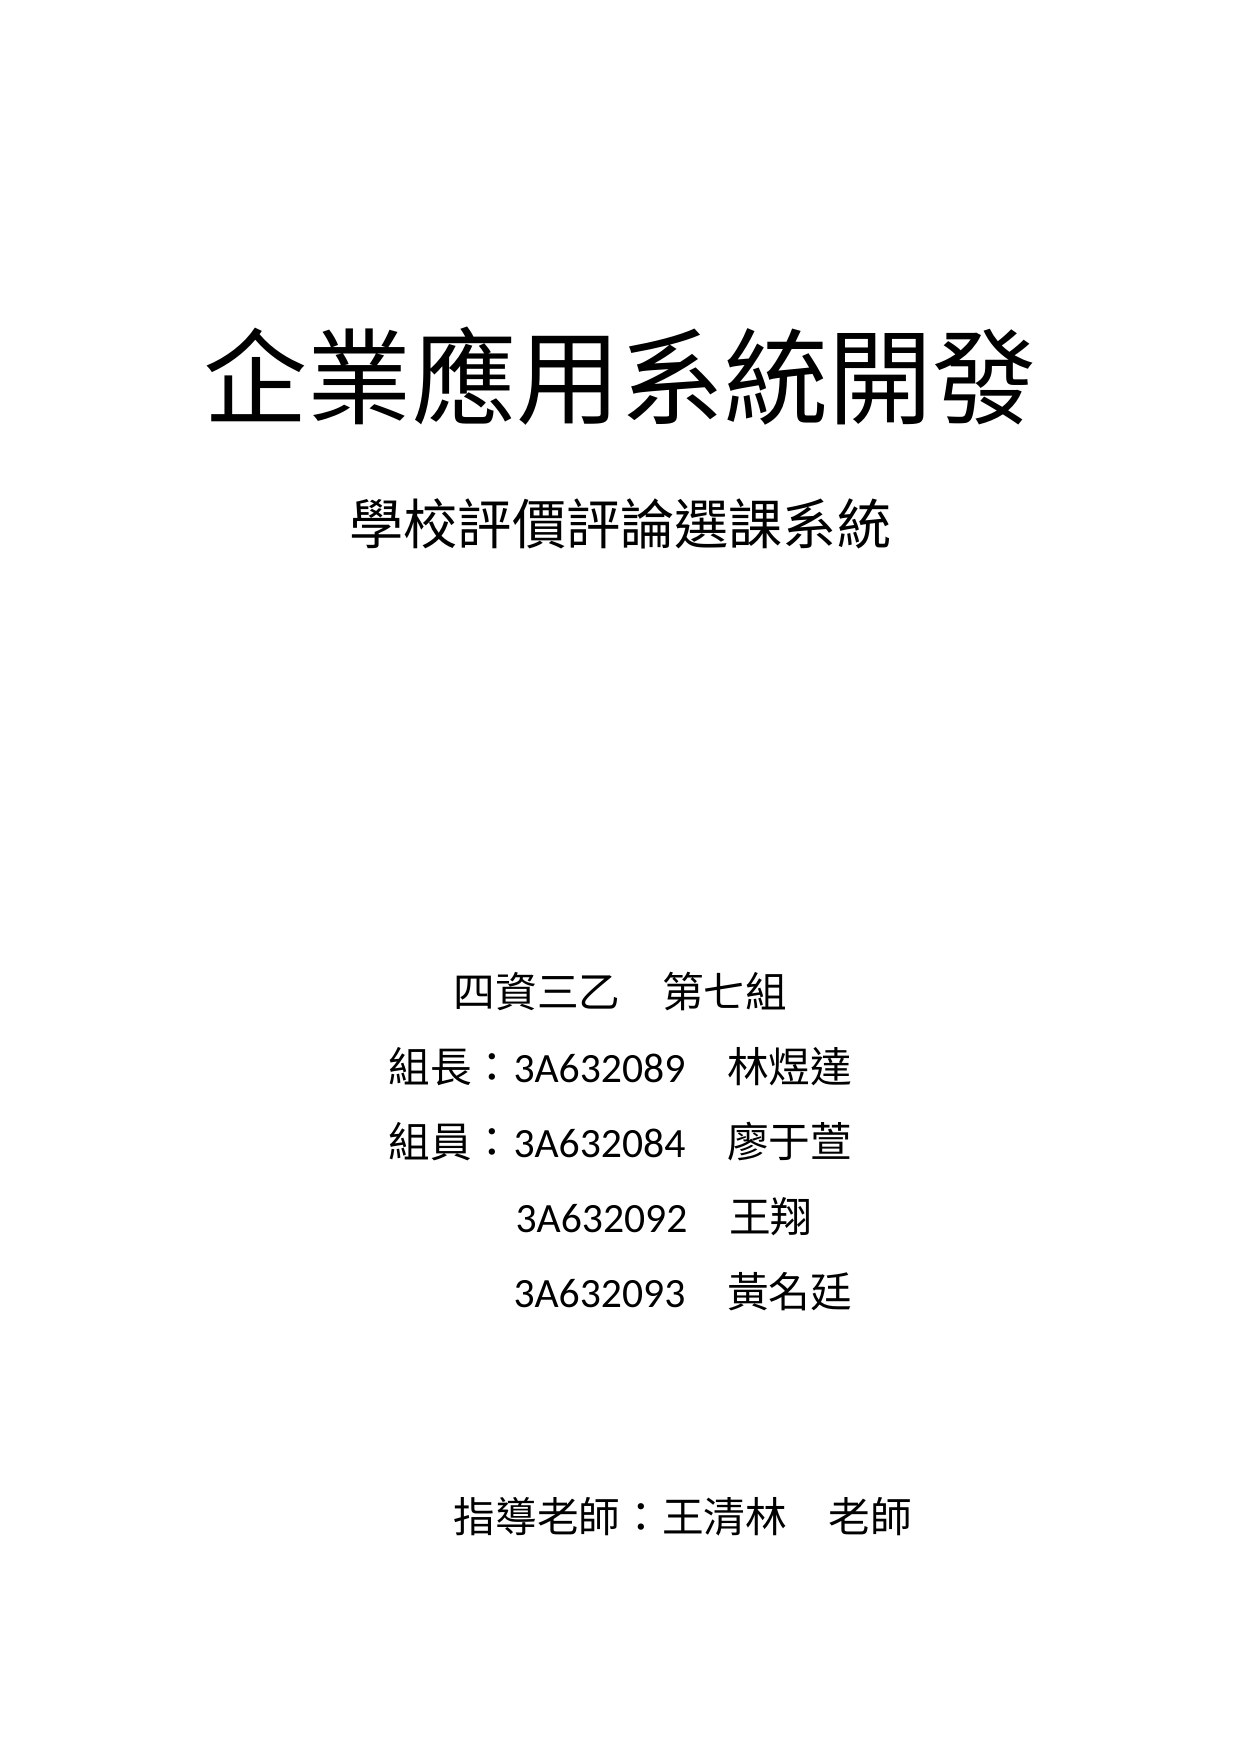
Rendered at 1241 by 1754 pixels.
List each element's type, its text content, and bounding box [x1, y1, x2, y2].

text 企業應用系統開發 [187, 277, 1053, 464]
text 3A632093 黃名廷 [312, 1252, 1053, 1327]
text 指導老師：王清林 老師 [312, 1477, 1053, 1552]
text 組員：3A632084 廖于萱 [187, 1102, 1053, 1177]
text 學校評價評論選課系統 [187, 464, 1053, 577]
text 四資三乙 第七組 [187, 952, 1053, 1027]
text 3A632092 王翔 [275, 1177, 1053, 1252]
text 組長：3A632089 林煜達 [187, 1027, 1053, 1102]
